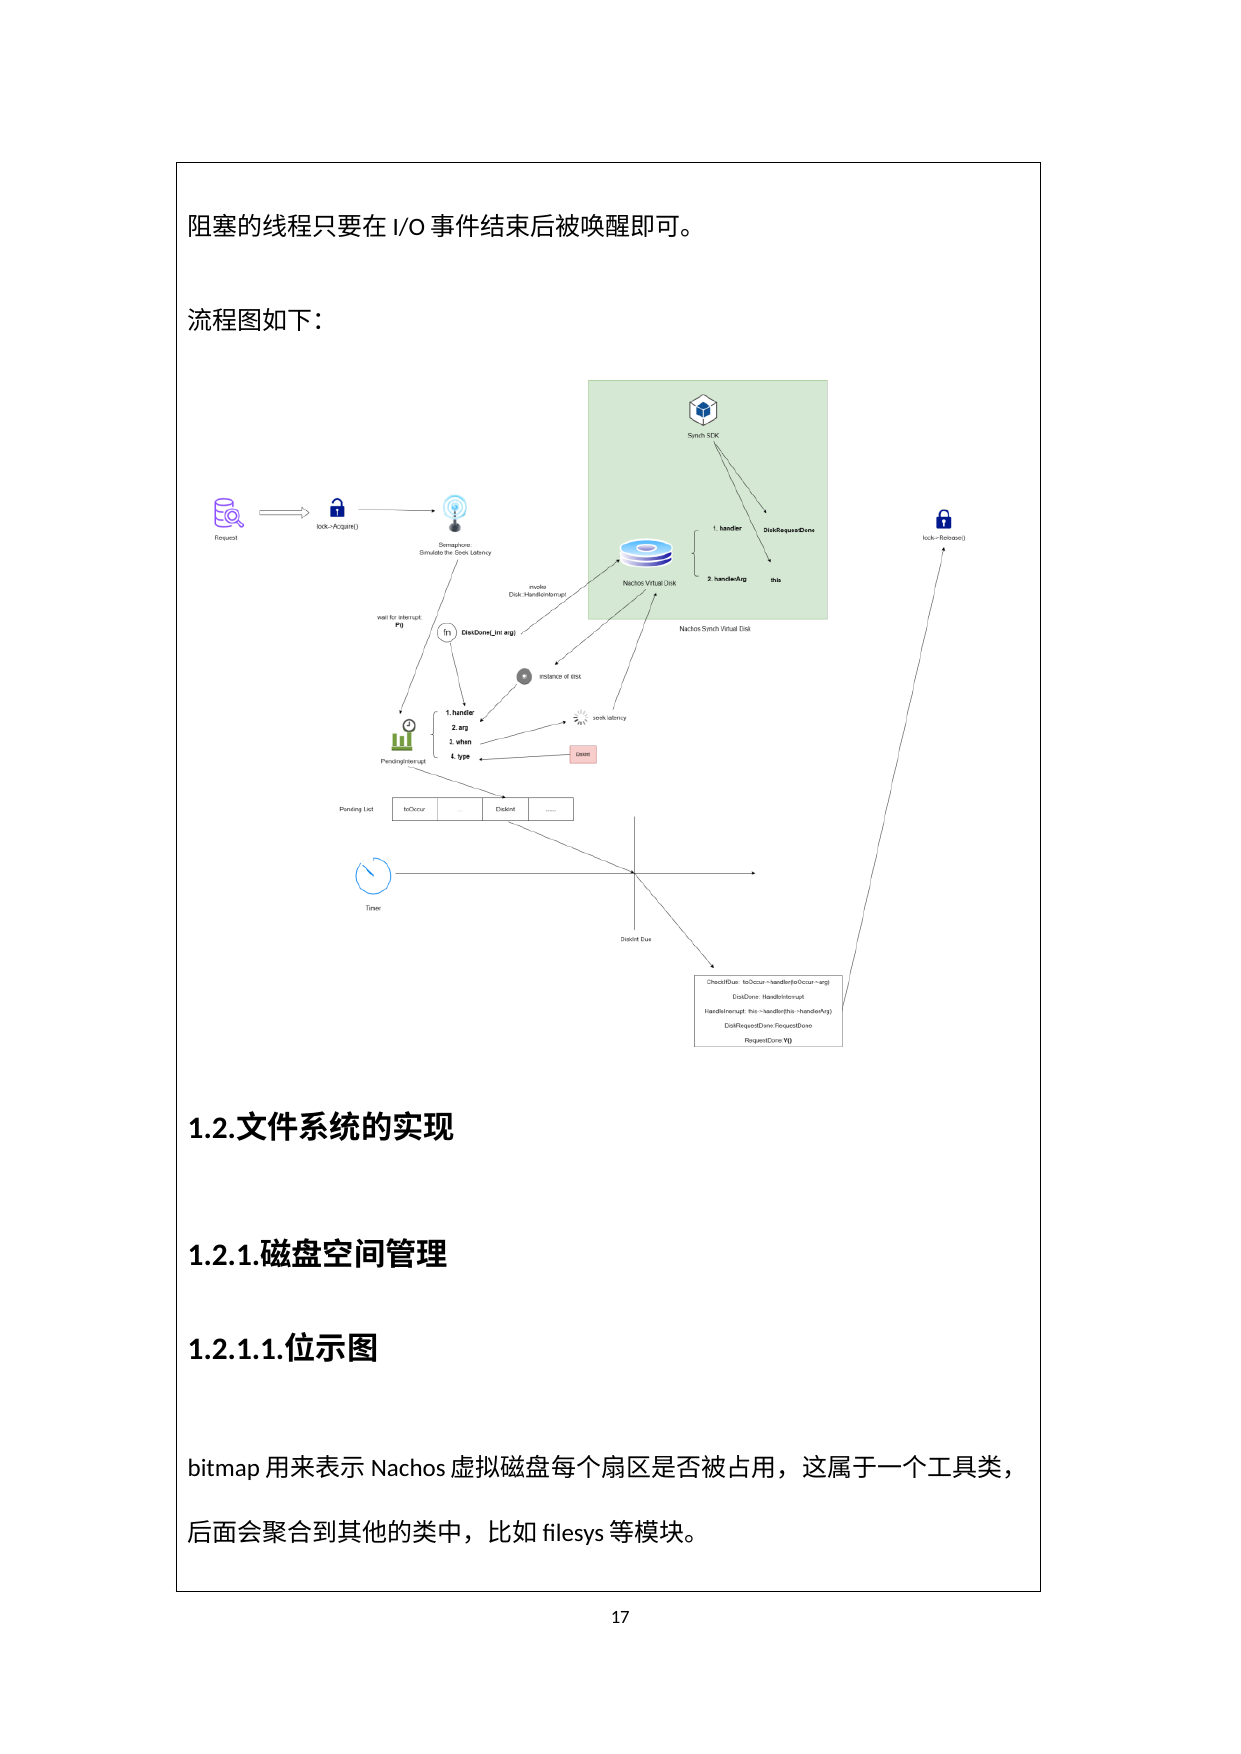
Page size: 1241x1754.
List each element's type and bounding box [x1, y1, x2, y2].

table_cell [177, 163, 1040, 1591]
picture [210, 380, 970, 1047]
